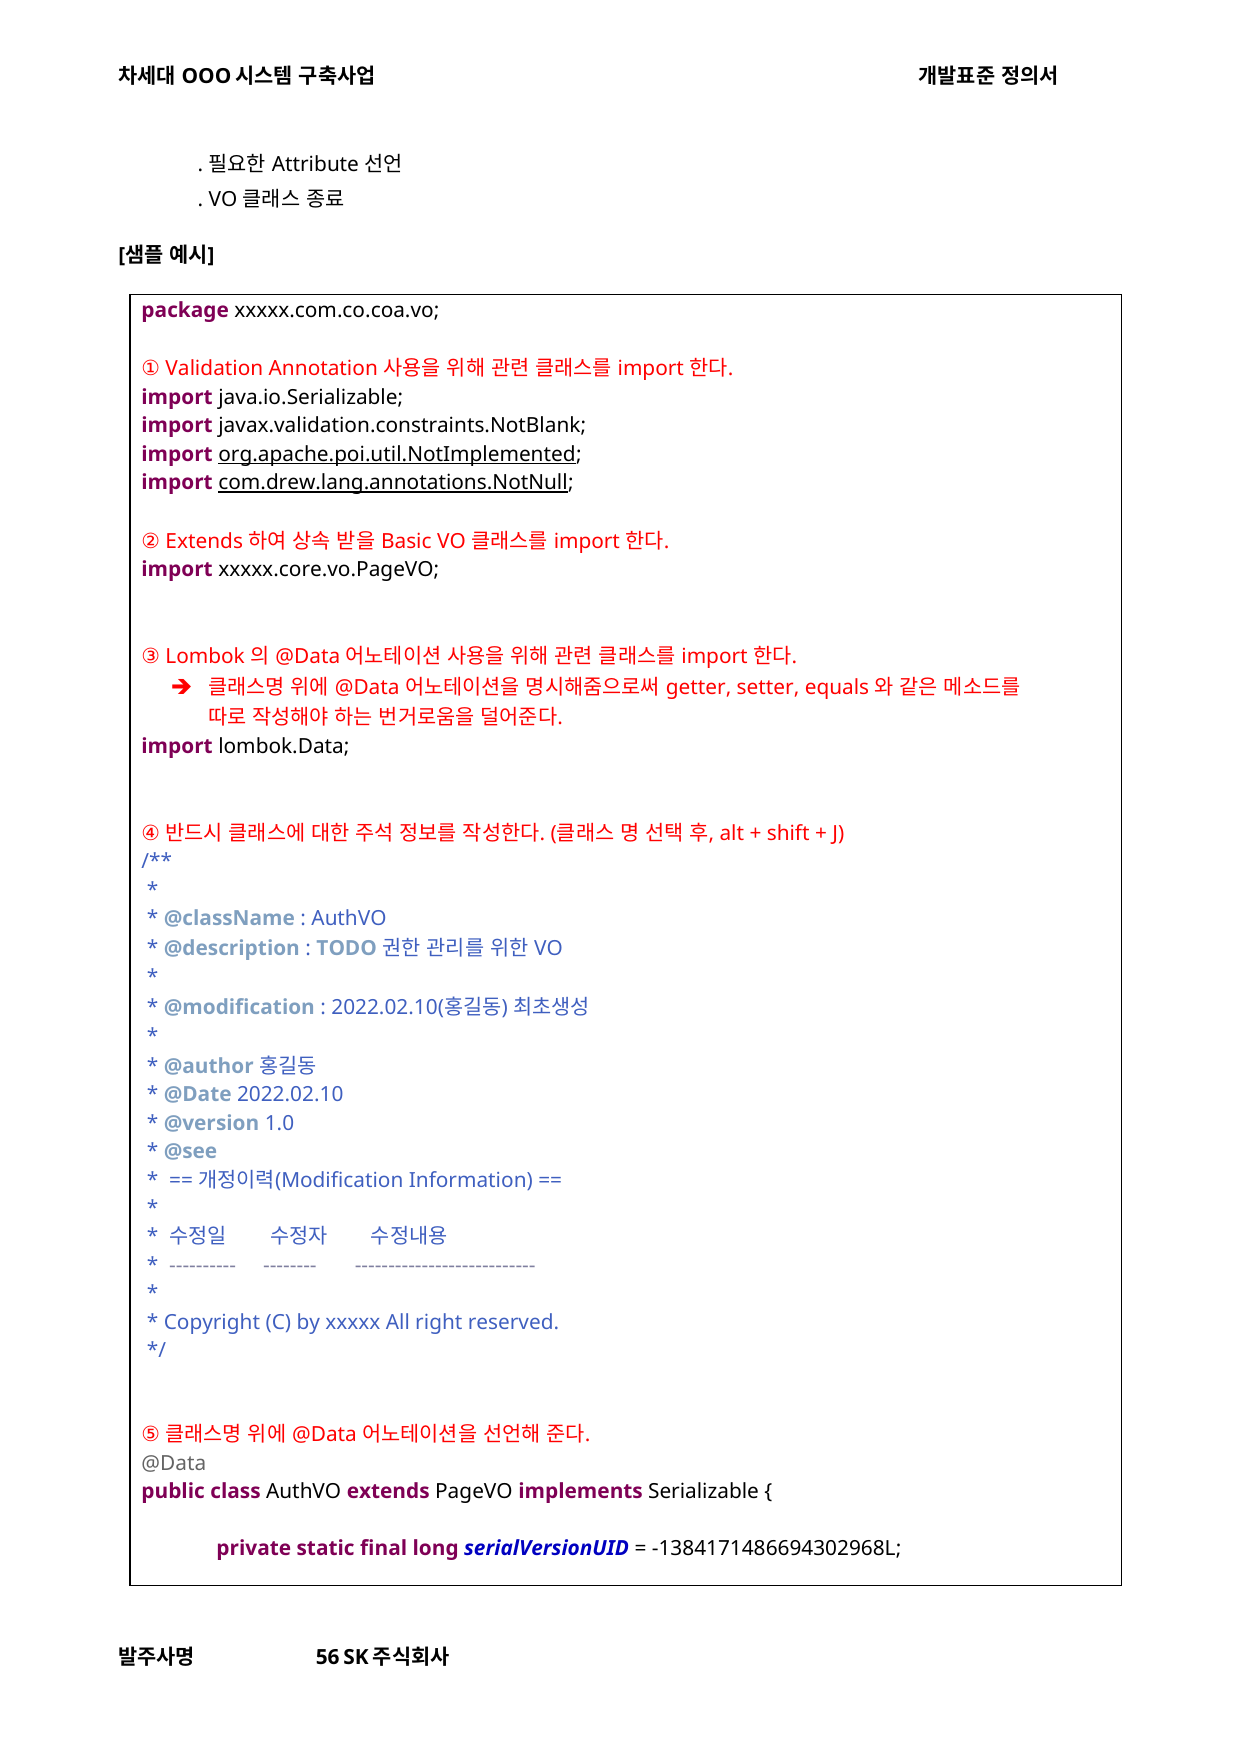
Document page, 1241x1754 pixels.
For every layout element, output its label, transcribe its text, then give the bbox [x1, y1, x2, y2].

text [샘플 예시] [118, 238, 1122, 268]
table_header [131, 295, 1121, 1585]
list . VO 클래스 종료 [197, 182, 1122, 213]
list . 필요한 Attribute 선언 [197, 148, 1122, 178]
